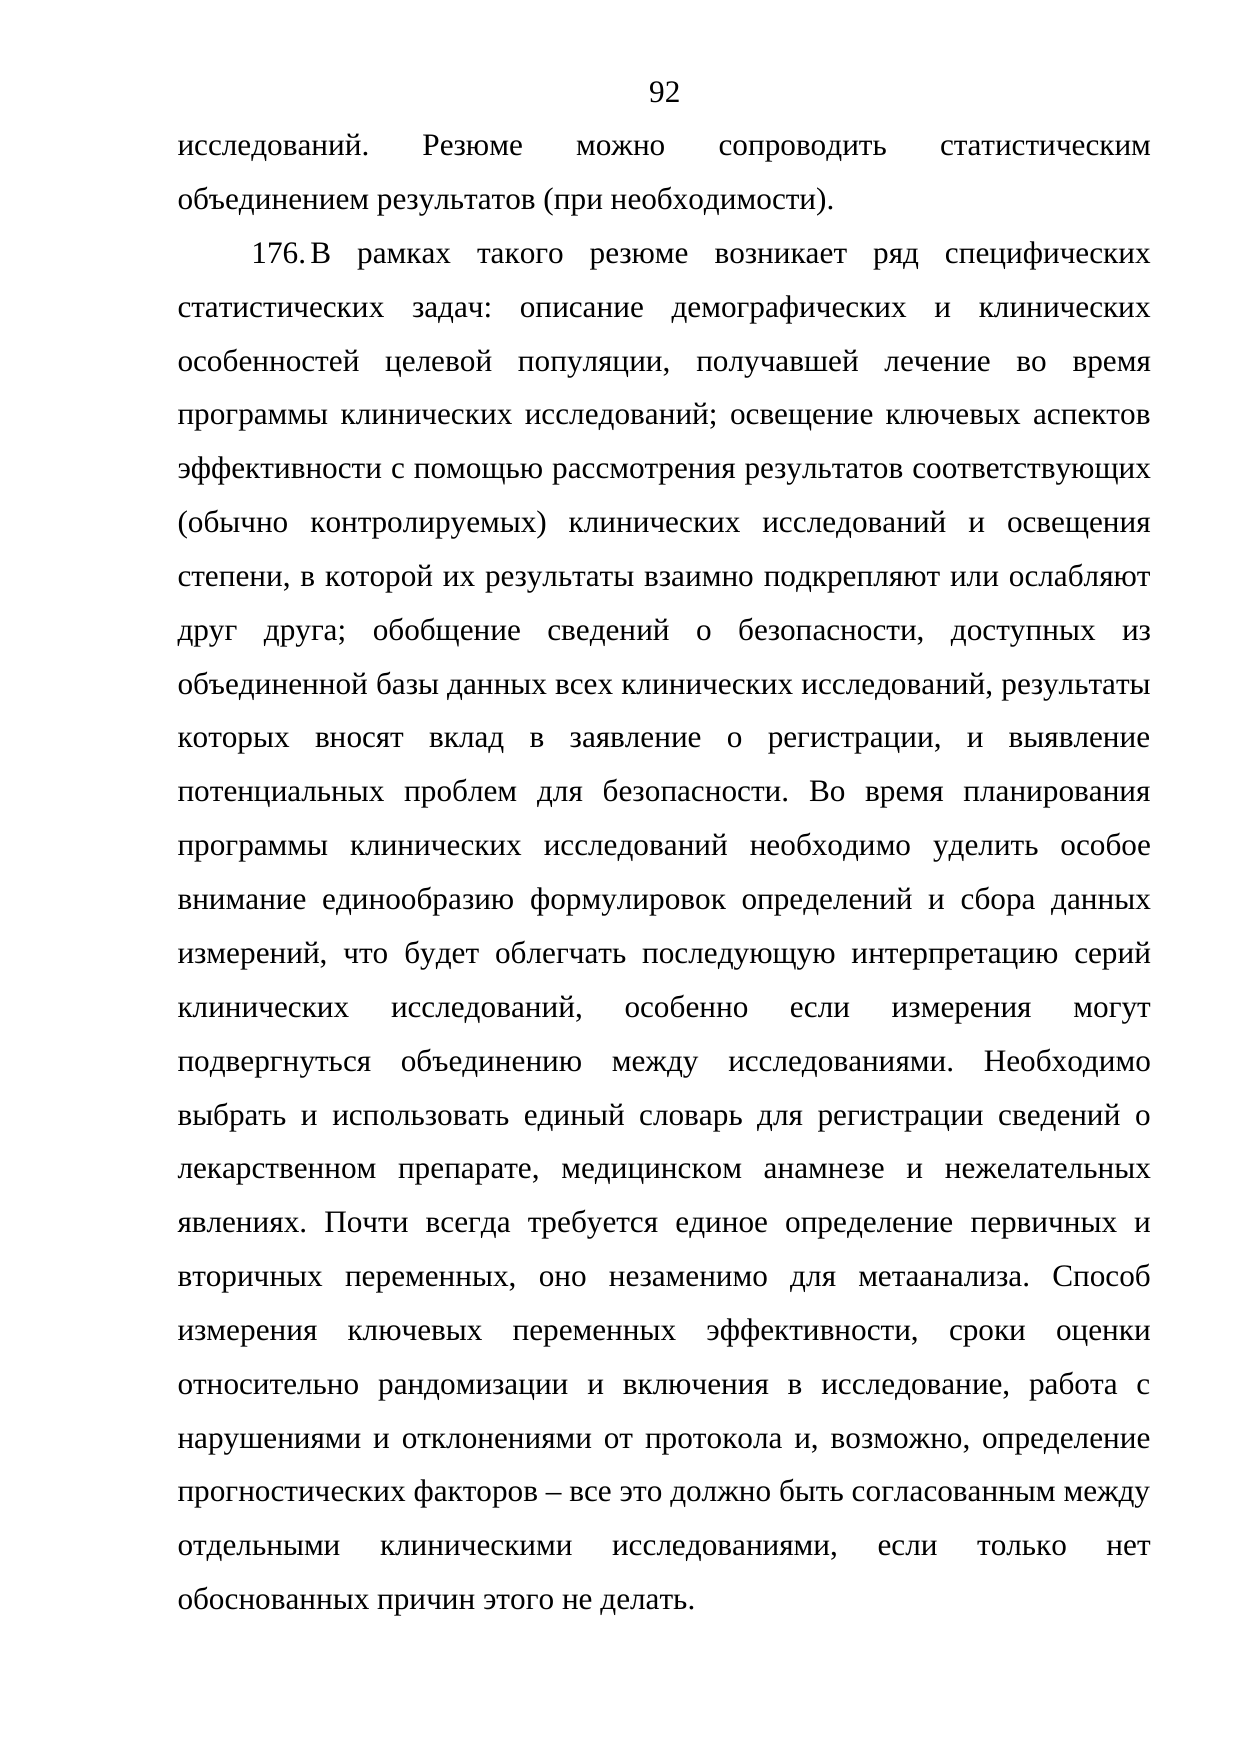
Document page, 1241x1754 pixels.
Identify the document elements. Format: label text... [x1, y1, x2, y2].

list В рамках такого резюме возникает ряд специфических статистических задач: описание демографических и клинических особенностей целевой популяции, получавшей лечение во время программы клинических исследований; освещение ключевых аспектов эффективности с помощью рассмотрения результатов соответствующих (обычно контролируемых) клинических исследований и освещения степени, в которой их результаты взаимно подкрепляют или ослабляют друг друга; обобщение сведений о безопасности, доступных из объединенной базы данных всех клинических исследований, результаты которых вносят вклад в заявление о регистрации, и выявление потенциальных проблем для безопасности. Во время планирования программы клинических исследований необходимо уделить особое внимание единообразию формулировок определений и сбора данных измерений, что будет облегчать последующую интерпретацию серий клинических исследований, особенно если измерения могут подвергнуться объединению между исследованиями. Необходимо выбрать и использовать единый словарь для регистрации сведений о лекарственном препарате, медицинском анамнезе и нежелательных явлениях. Почти всегда требуется единое определение первичных и вторичных переменных, оно незаменимо для метаанализа. Способ измерения ключевых переменных эффективности, сроки оценки относительно рандомизации и включения в исследование, работа с нарушениями и отклонениями от протокола и, возможно, определение прогностических факторов – все это должно быть согласованным между отдельными клиническими исследованиями, если только нет обоснованных причин этого не делать. [177, 234, 1152, 1616]
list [177, 126, 1152, 216]
